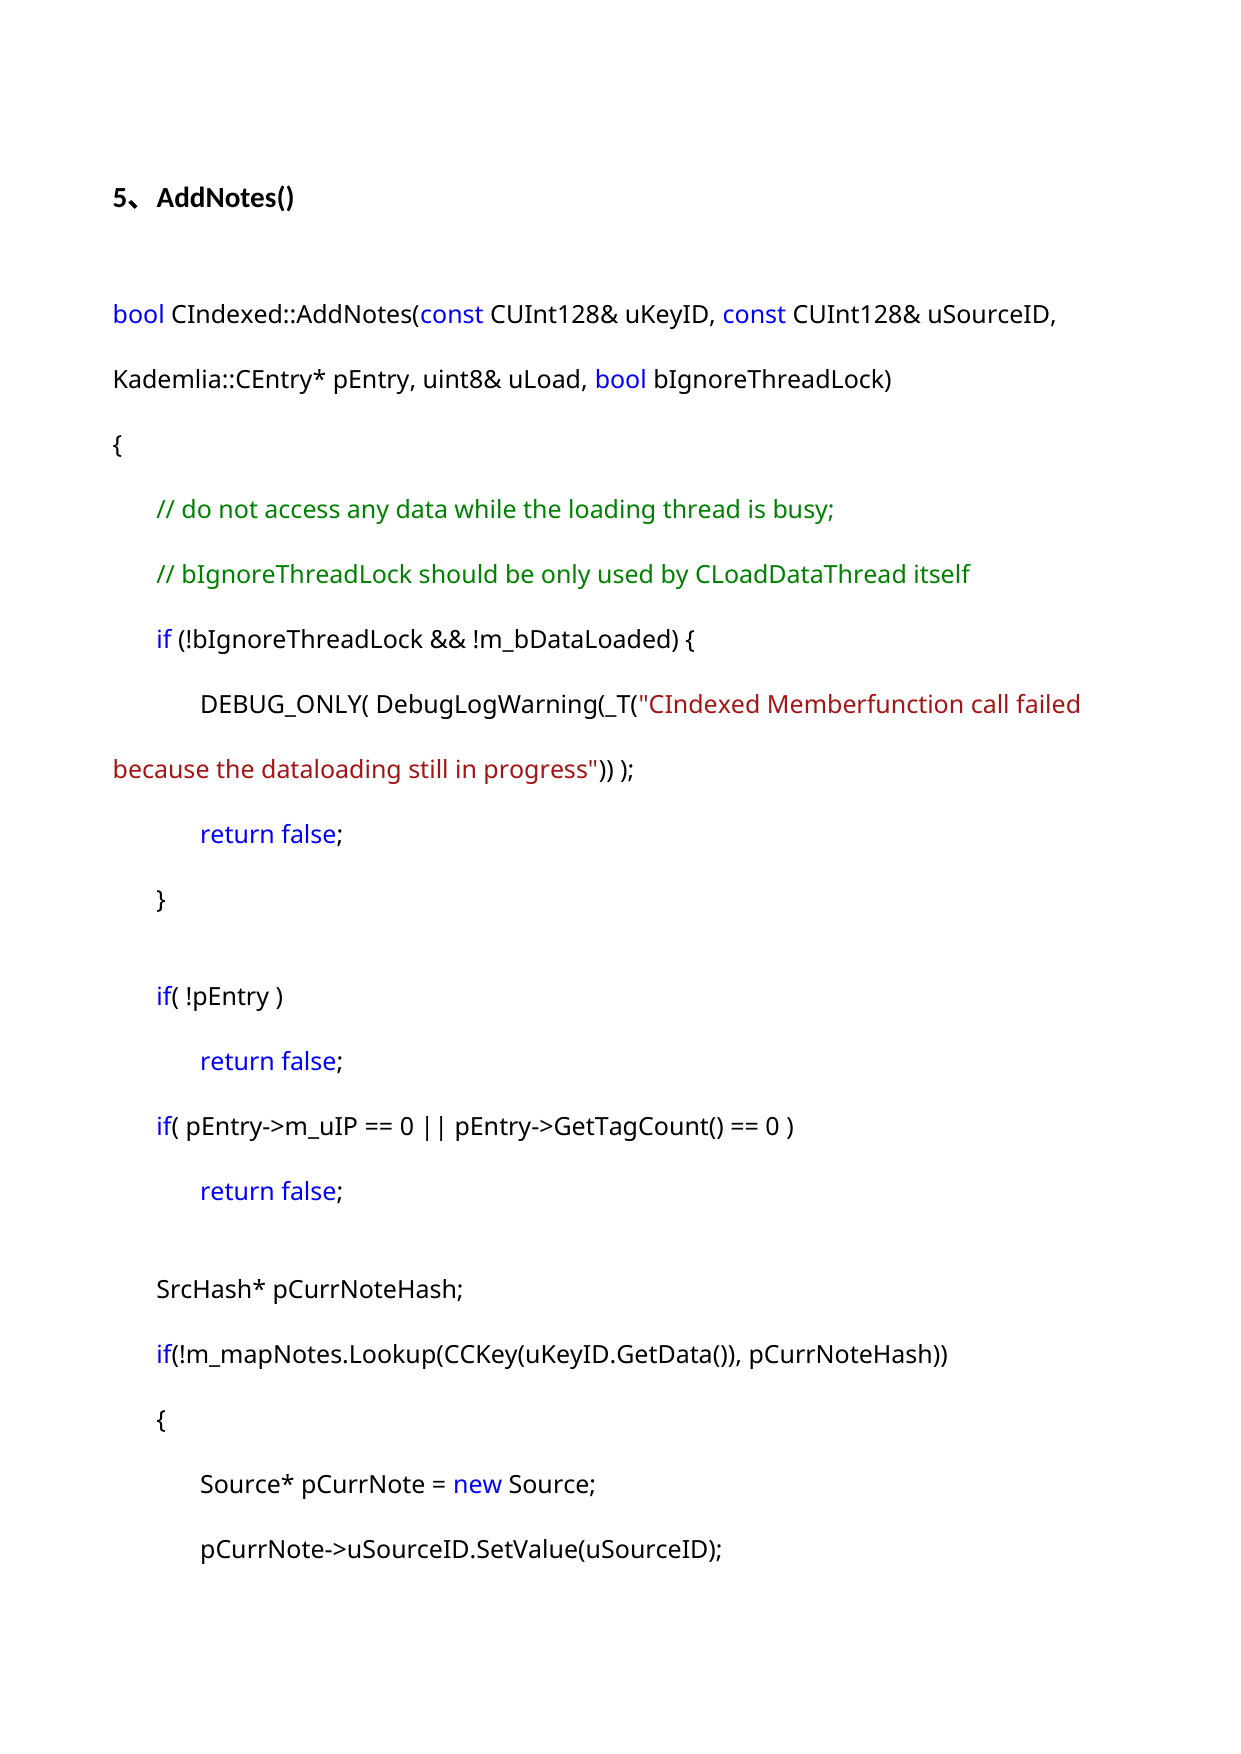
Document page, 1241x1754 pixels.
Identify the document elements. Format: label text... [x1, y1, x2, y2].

text } [112, 866, 1128, 931]
text return false; [112, 1158, 1128, 1223]
subtitle 5、AddNotes() [112, 162, 1128, 227]
text if( pEntry->m_uIP == 0 || pEntry->GetTagCount() == 0 ) [112, 1093, 1128, 1158]
text SrcHash* pCurrNoteHash; [112, 1256, 1128, 1321]
text return false; [112, 801, 1128, 866]
text // bIgnoreThreadLock should be only used by CLoadDataThread itself [112, 541, 1128, 606]
text bool CIndexed::AddNotes(const CUInt128& uKeyID, const CUInt128& uSourceID, Kademlia::CEntry* pEntry, uint8& uLoad, bool bIgnoreThreadLock) [112, 281, 1128, 411]
text // do not access any data while the loading thread is busy; [112, 476, 1128, 541]
text if( !pEntry ) [112, 963, 1128, 1028]
text pCurrNote->uSourceID.SetValue(uSourceID); [112, 1516, 1128, 1581]
text { [112, 411, 1128, 476]
text if(!m_mapNotes.Lookup(CCKey(uKeyID.GetData()), pCurrNoteHash)) [112, 1321, 1128, 1386]
text if (!bIgnoreThreadLock && !m_bDataLoaded) { [112, 606, 1128, 671]
text { [112, 1386, 1128, 1451]
text return false; [112, 1028, 1128, 1093]
text DEBUG_ONLY( DebugLogWarning(_T("CIndexed Memberfunction call failed because the dataloading still in progress")) ); [112, 671, 1128, 801]
text Source* pCurrNote = new Source; [112, 1451, 1128, 1516]
